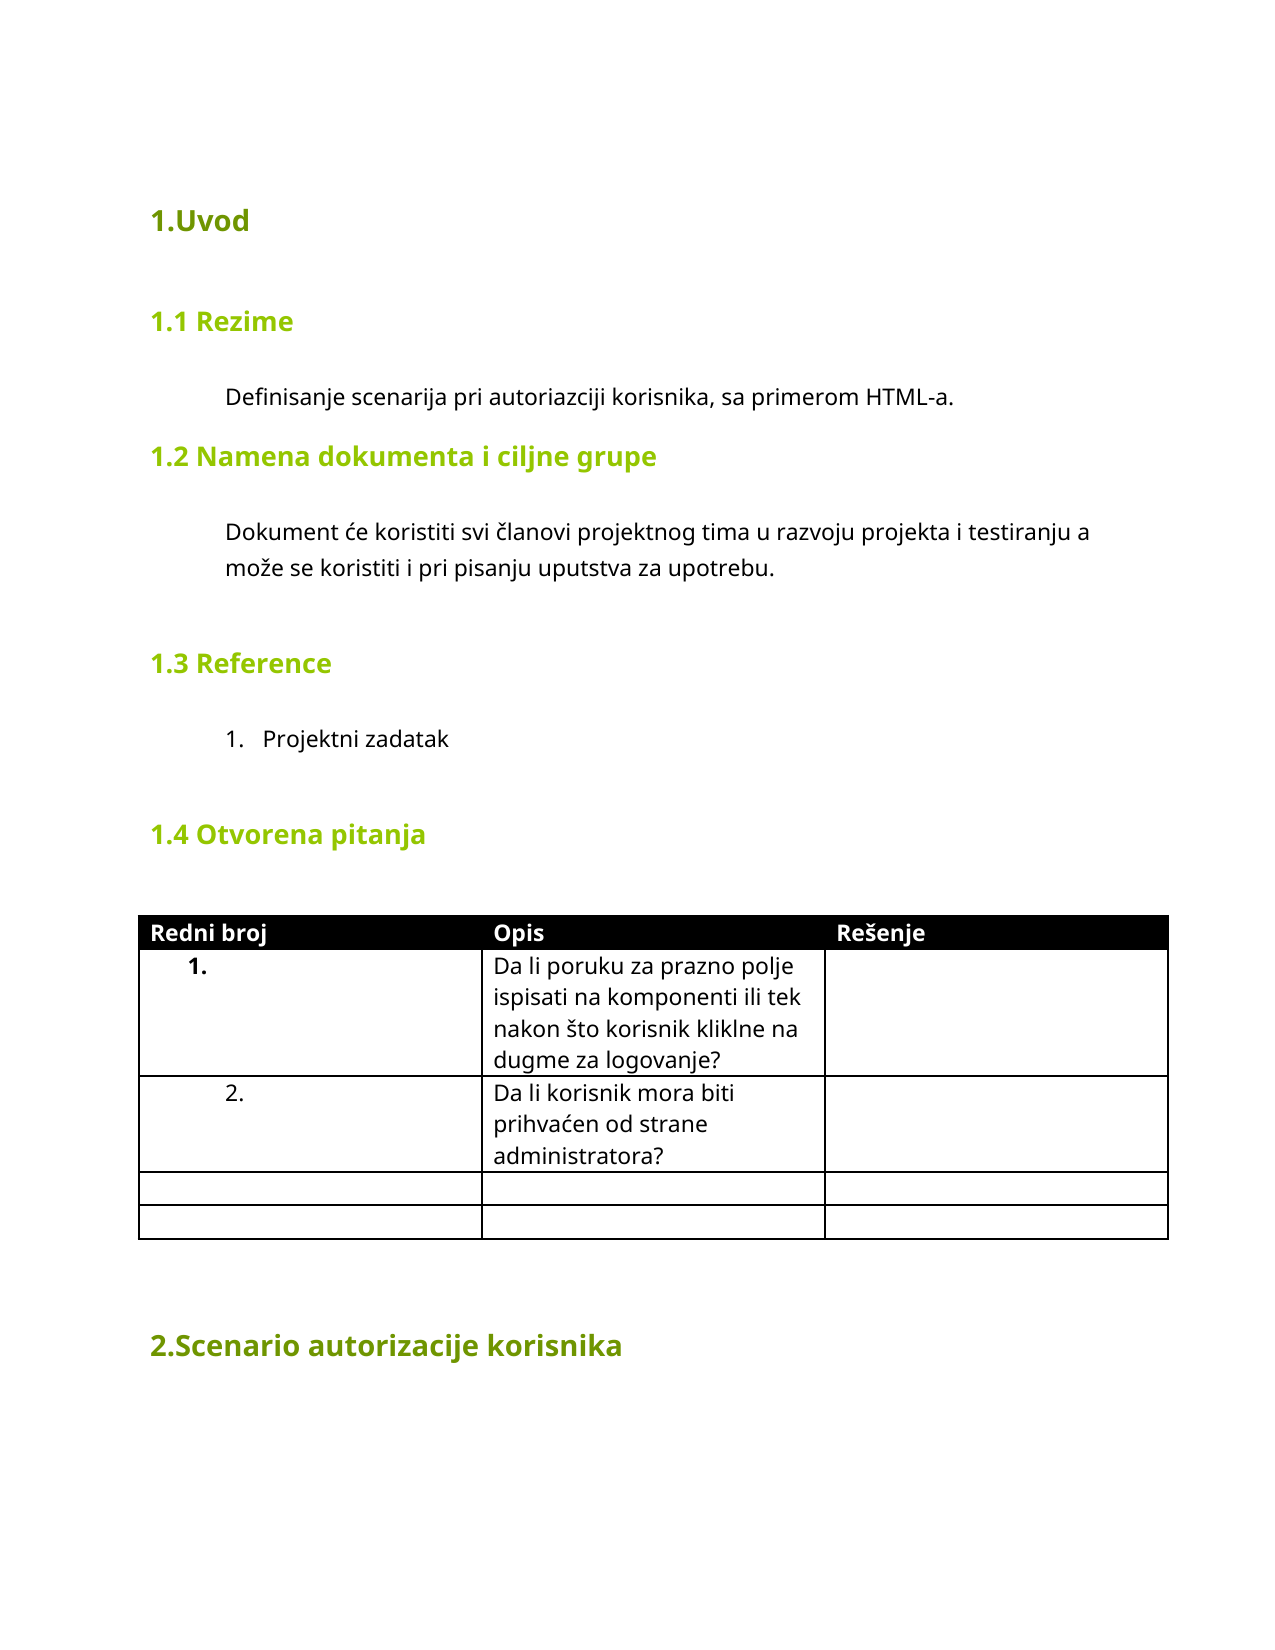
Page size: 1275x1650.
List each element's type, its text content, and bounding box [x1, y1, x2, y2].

table_cell [826, 1077, 1167, 1171]
list Dokument će koristiti svi članovi projektnog tima u razvoju projekta i testiranju a može se koristiti i pri pisanju uputstva za upotrebu. [225, 516, 1125, 583]
subtitle 1.4 Otvorena pitanja [150, 816, 1125, 852]
table_cell [483, 1173, 824, 1204]
table_cell [826, 1206, 1167, 1238]
table_header Opis [483, 917, 824, 948]
subtitle 1.3 Reference [150, 644, 1125, 681]
table_header Rešenje [826, 917, 1167, 948]
table_cell 1. [140, 950, 481, 1075]
subtitle 2.Scenario autorizacije korisnika [150, 1326, 1125, 1365]
table_cell [483, 1206, 824, 1238]
subtitle 1.Uvod [150, 200, 1125, 240]
subtitle 1.2 Namena dokumenta i ciljne grupe [150, 437, 1125, 474]
table_header Redni broj [140, 917, 481, 948]
subtitle 1.1 Rezime [150, 302, 1125, 339]
table_cell Da li poruku za prazno polje ispisati na komponenti ili tek nakon što korisnik kliklne na dugme za logovanje? [483, 950, 824, 1075]
list Definisanje scenarija pri autoriazciji korisnika, sa primerom HTML-a. [225, 381, 1125, 412]
table_cell [826, 1173, 1167, 1204]
table_cell [826, 950, 1167, 1075]
table_cell [140, 1206, 481, 1238]
list Projektni zadatak [225, 723, 1125, 754]
table_cell Da li korisnik mora biti prihvaćen od strane administratora? [483, 1077, 824, 1171]
table_cell [140, 1173, 481, 1204]
table_cell [140, 1077, 481, 1171]
